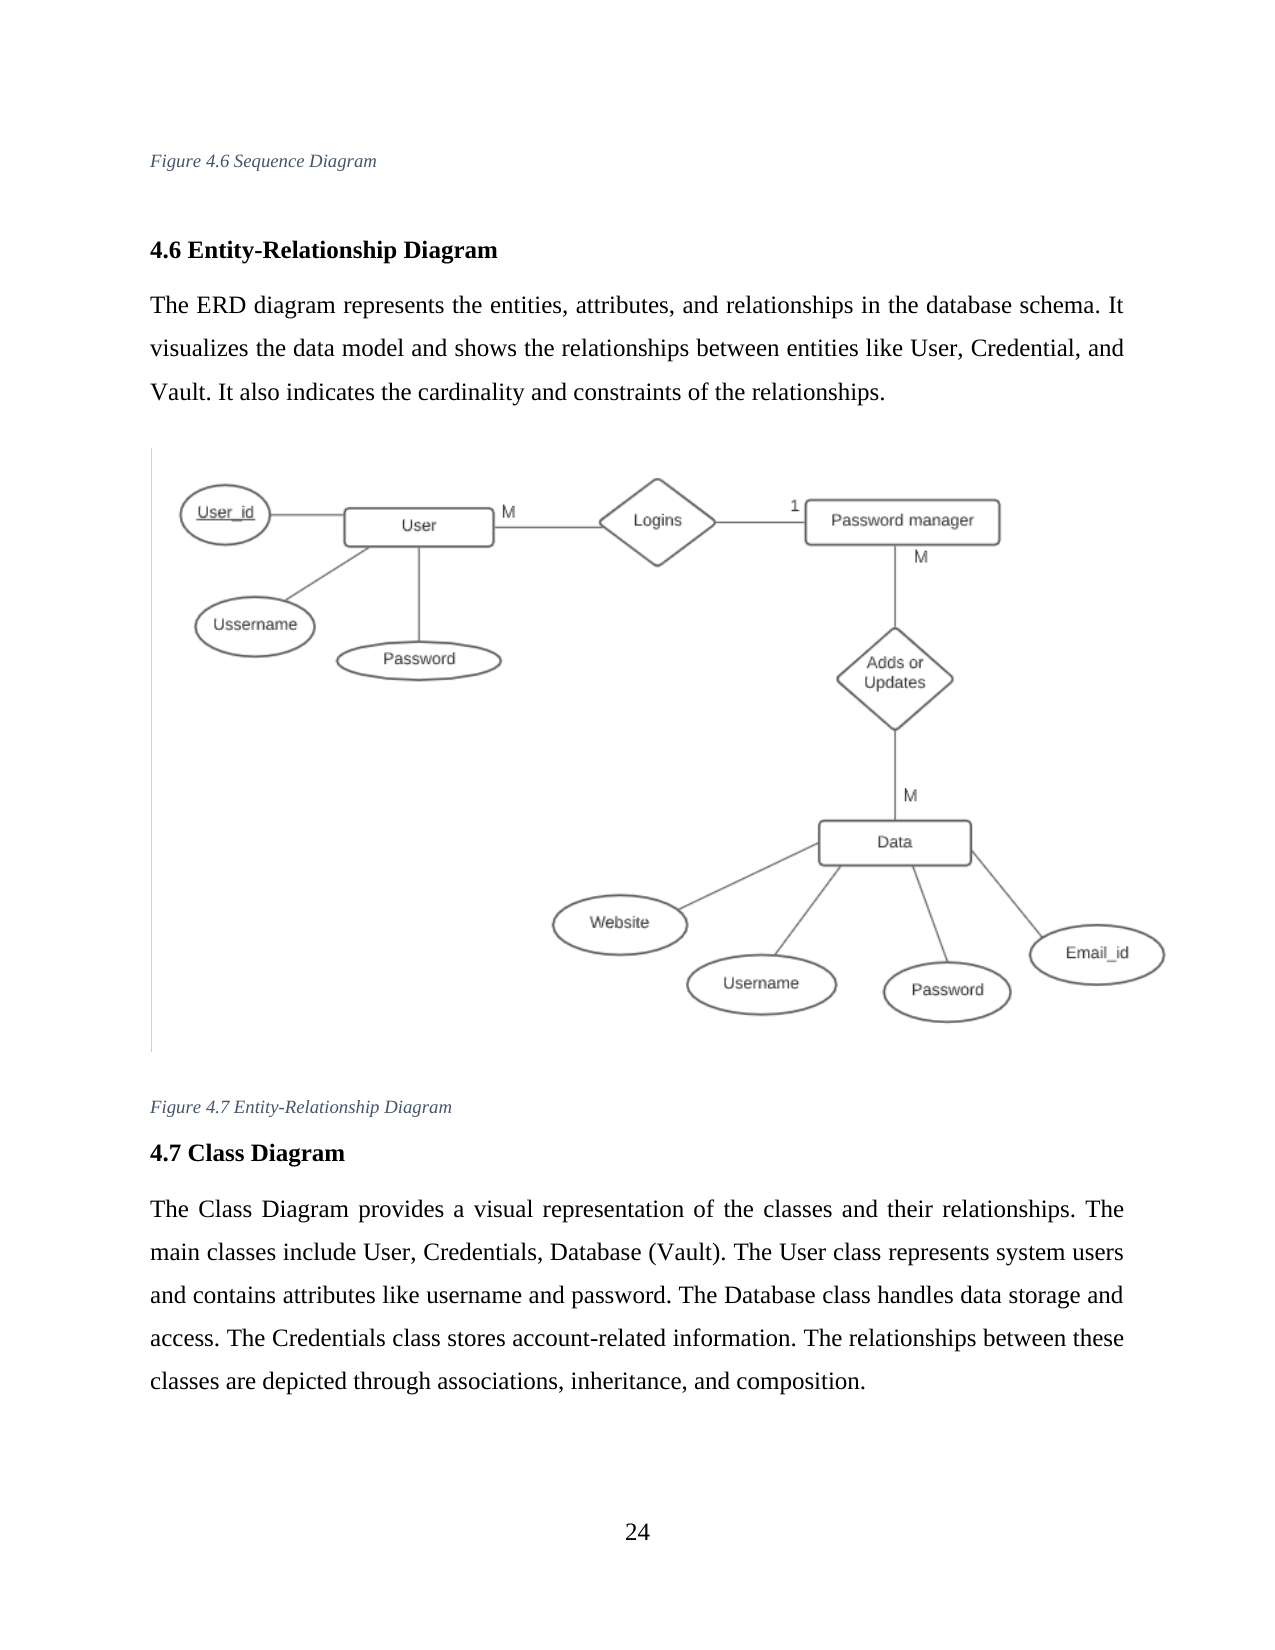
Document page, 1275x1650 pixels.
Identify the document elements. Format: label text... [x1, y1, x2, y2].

subtitle 4.6 Entity-Relationship Diagram [150, 235, 1125, 263]
picture [150, 448, 1195, 1052]
subtitle 4.7 Class Diagram [150, 1138, 1125, 1167]
text The Class Diagram provides a visual representation of the classes and their relationships. The main classes include User, Credentials, Database (Vault). The User class represents system users and contains attributes like username and password. The Database class handles data storage and access. The Credentials class stores account-related information. The relationships between these classes are depicted through associations, inheritance, and composition. [150, 1194, 1125, 1395]
text The ERD diagram represents the entities, attributes, and relationships in the database schema. It visualizes the data model and shows the relationships between entities like User, Credential, and Vault. It also indicates the cardinality and constraints of the relationships. [150, 290, 1125, 405]
